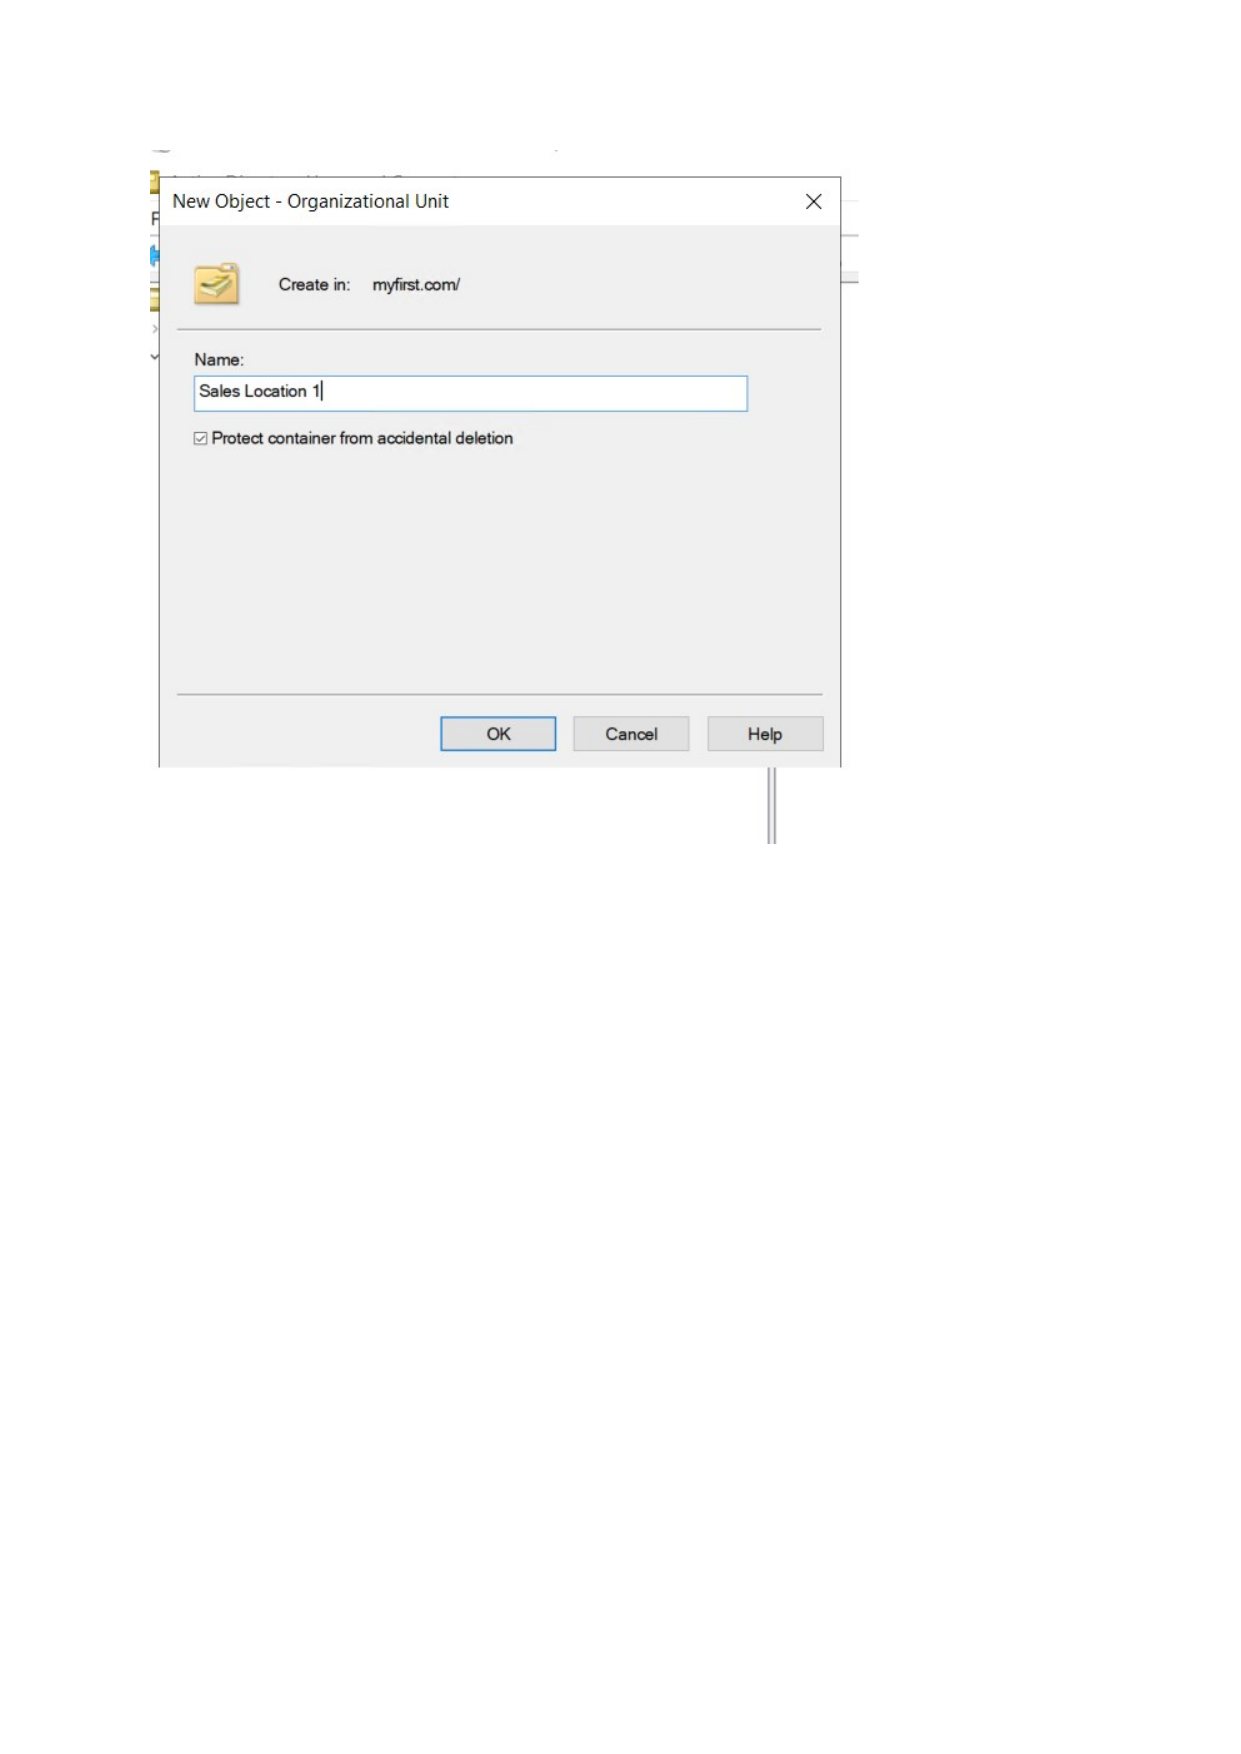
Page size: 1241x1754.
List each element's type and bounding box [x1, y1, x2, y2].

picture [150, 150, 859, 844]
